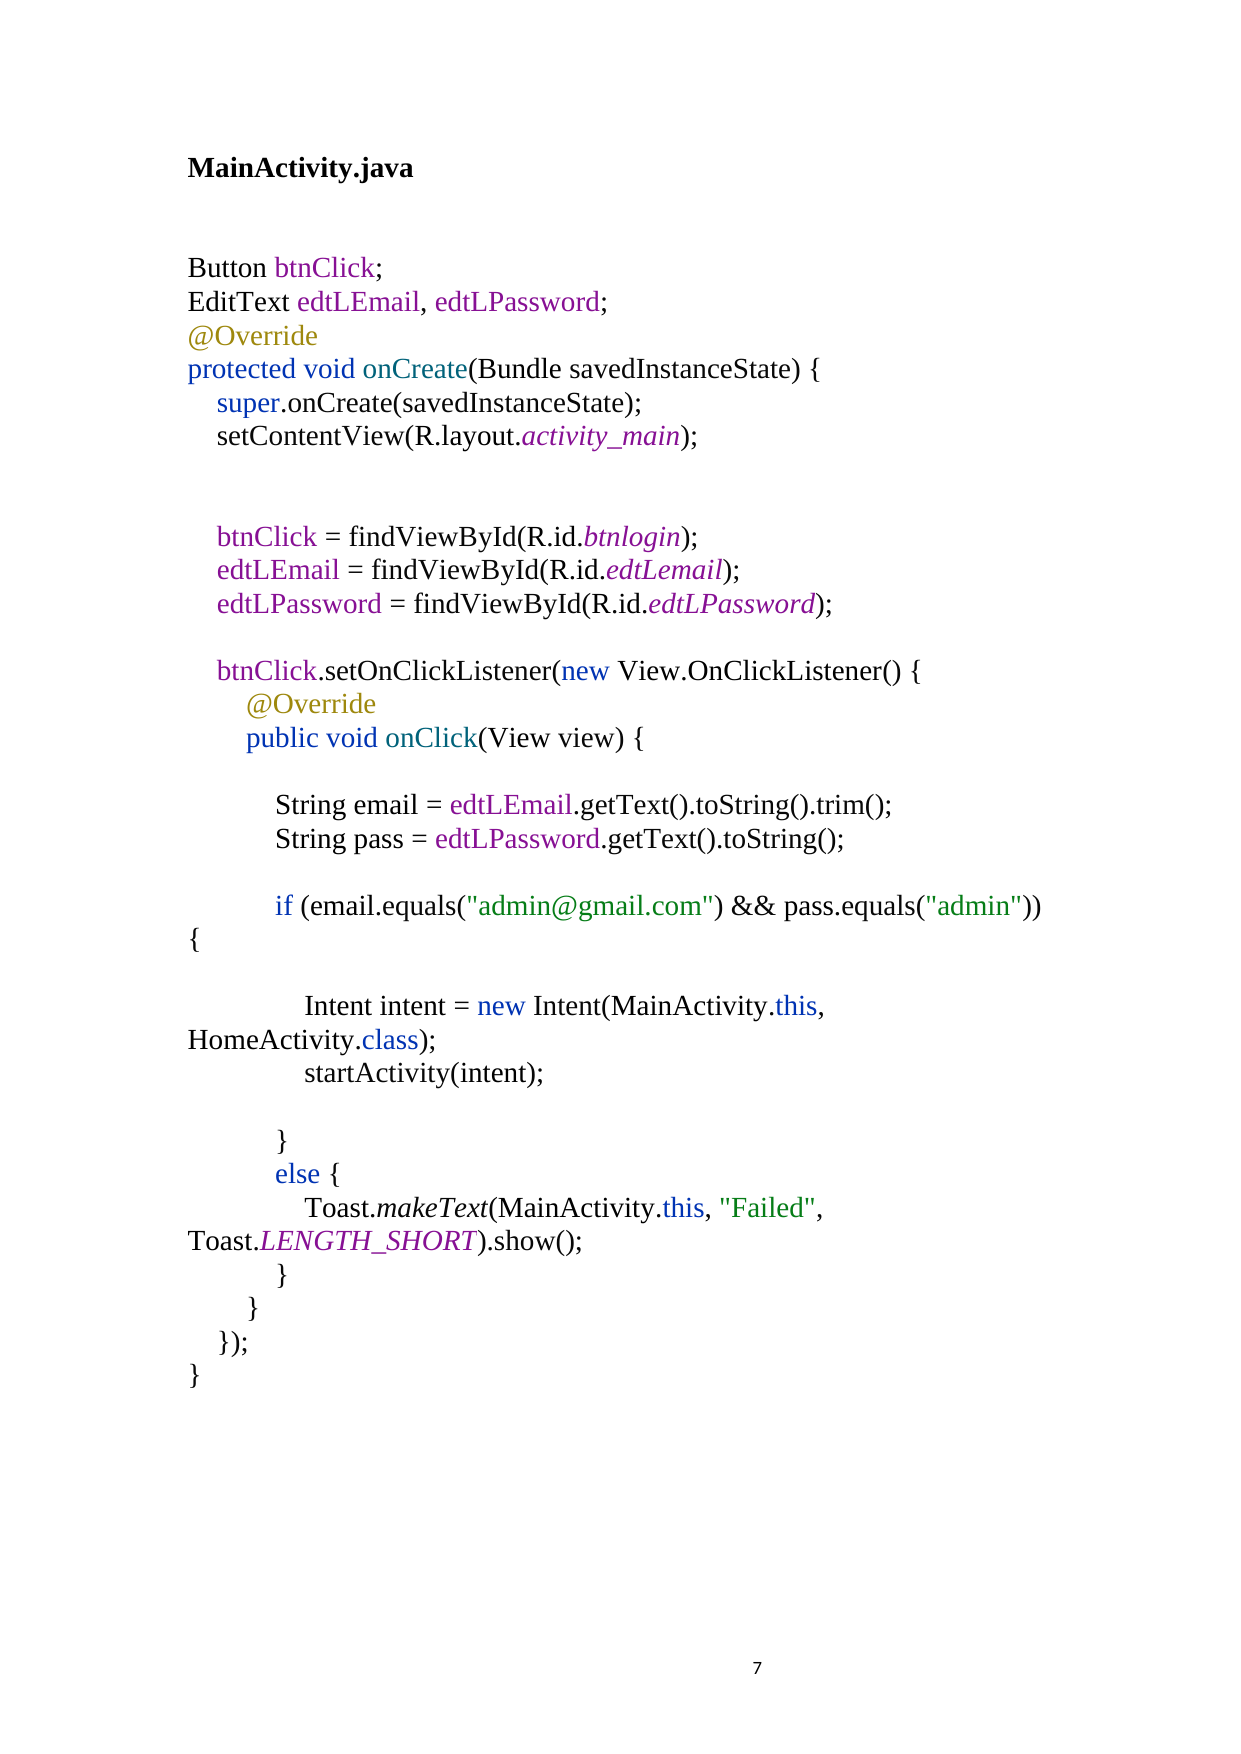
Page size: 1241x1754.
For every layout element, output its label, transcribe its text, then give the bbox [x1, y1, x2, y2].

text Button btnClick; EditText edtLEmail, edtLPassword; @Override protected void onCreate(Bundle savedInstanceState) { super.onCreate(savedInstanceState); setContentView(R.layout.activity_main); btnClick = findViewById(R.id.btnlogin); edtLEmail = findViewById(R.id.edtLemail); edtLPassword = findViewById(R.id.edtLPassword); btnClick.setOnClickListener(new View.OnClickListener() { @Override public void onClick(View view) { String email = edtLEmail.getText().toString().trim(); String pass = edtLPassword.getText().toString(); if (email.equals("admin@gmail.com") && pass.equals("admin")){ Intent intent = new Intent(MainActivity.this, HomeActivity.class); startActivity(intent); } else { Toast.makeText(MainActivity.this, "Failed", Toast.LENGTH_SHORT).show(); } } }); } [187, 217, 1053, 1391]
text MainActivity.java [187, 150, 1053, 183]
